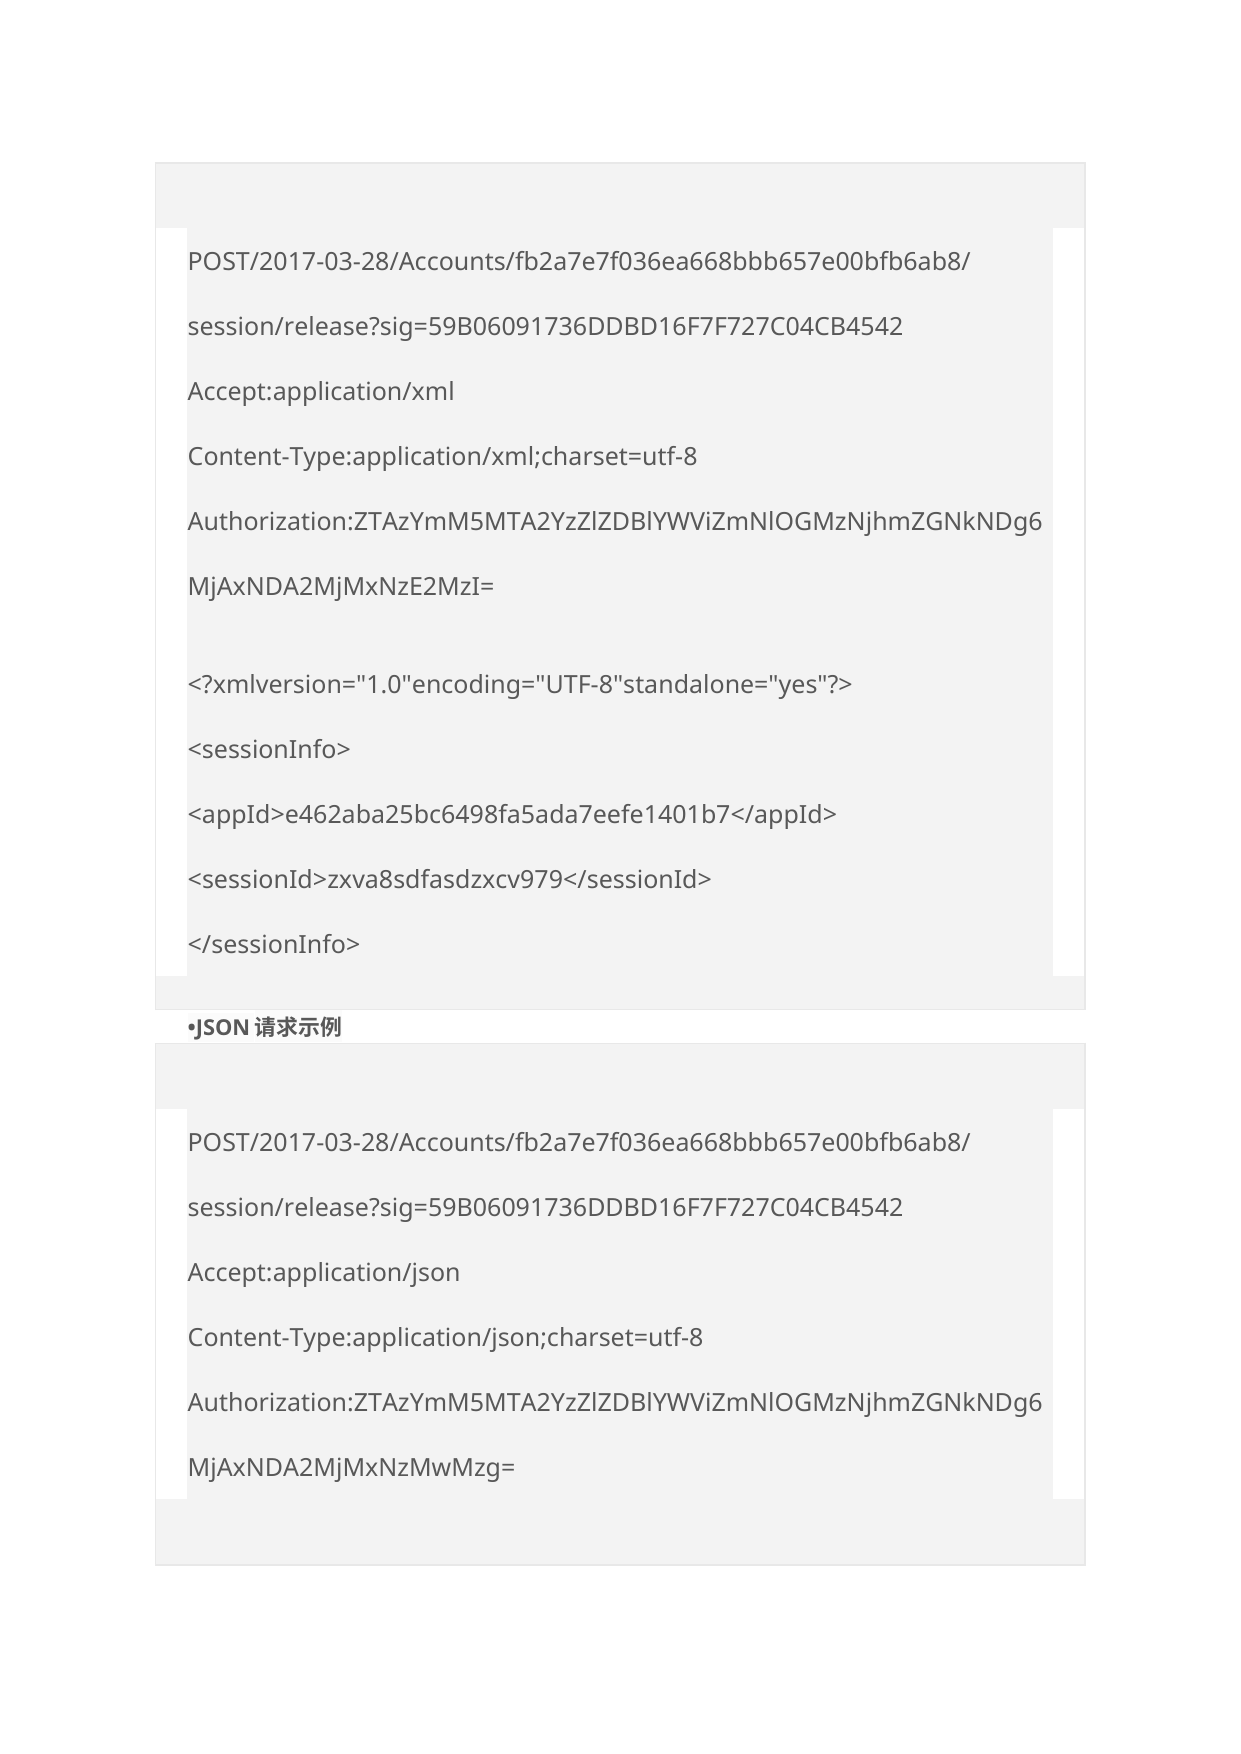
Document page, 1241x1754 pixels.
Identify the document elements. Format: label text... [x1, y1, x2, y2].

text Accept:application/xml [187, 358, 1053, 423]
text Content-Type:application/xml;charset=utf-8 [187, 423, 1053, 488]
text Authorization:ZTAzYmM5MTA2YzZlZDBlYWViZmNlOGMzNjhmZGNkNDg6MjAxNDA2MjMxNzE2MzI= [187, 488, 1053, 618]
text <sessionInfo> [187, 716, 1053, 781]
text <appId>e462aba25bc6498fa5ada7eefe1401b7</appId> [187, 781, 1053, 846]
text </sessionInfo> [187, 911, 1053, 974]
text •JSON请求示例 [187, 1010, 1053, 1043]
text POST/2017-03-28/Accounts/fb2a7e7f036ea668bbb657e00bfb6ab8/session/release?sig=59B06091736DDBD16F7F727C04CB4542 [187, 228, 1053, 358]
text <?xmlversion="1.0"encoding="UTF-8"standalone="yes"?> [187, 651, 1053, 716]
text POST/2017-03-28/Accounts/fb2a7e7f036ea668bbb657e00bfb6ab8/session/release?sig=59B06091736DDBD16F7F727C04CB4542 [187, 1109, 1053, 1239]
text Accept:application/json [187, 1239, 1053, 1304]
text <sessionId>zxva8sdfasdzxcv979</sessionId> [187, 846, 1053, 911]
text Authorization:ZTAzYmM5MTA2YzZlZDBlYWViZmNlOGMzNjhmZGNkNDg6MjAxNDA2MjMxNzMwMzg= [187, 1369, 1053, 1498]
text Content-Type:application/json;charset=utf-8 [187, 1304, 1053, 1369]
